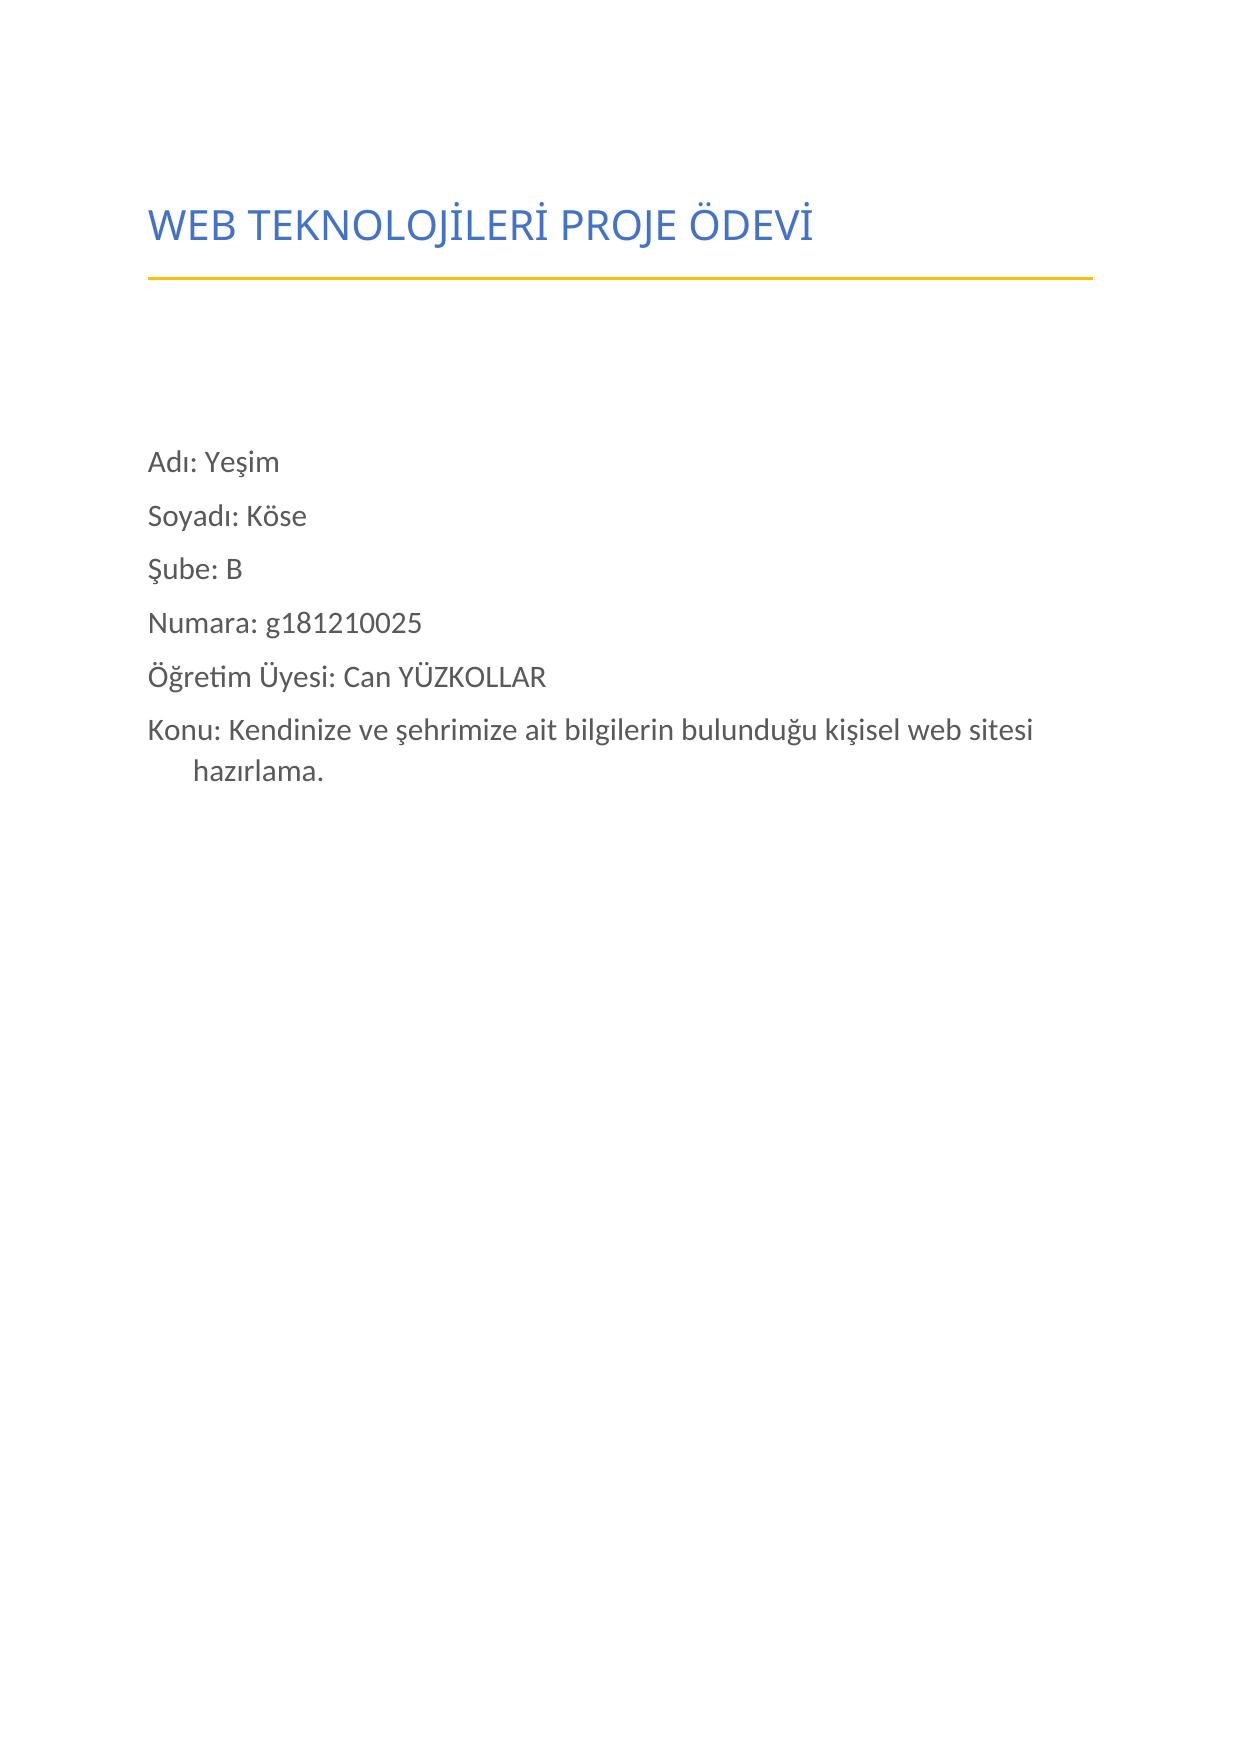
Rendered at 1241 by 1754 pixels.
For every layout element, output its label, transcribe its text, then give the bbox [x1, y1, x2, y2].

list Numara: g181210025 [148, 603, 1093, 641]
list Konu: Kendinize ve şehrimize ait bilgilerin bulunduğu kişisel web sitesi hazırlama. [148, 710, 1093, 790]
list Şube: B [148, 549, 1093, 588]
list Soyadı: Köse [148, 496, 1093, 534]
subtitle WEB TEKNOLOJİLERİ PROJE ÖDEVİ [148, 196, 1093, 277]
list Adı: Yeşim [148, 442, 1093, 480]
list Öğretim Üyesi: Can YÜZKOLLAR [148, 657, 1093, 695]
